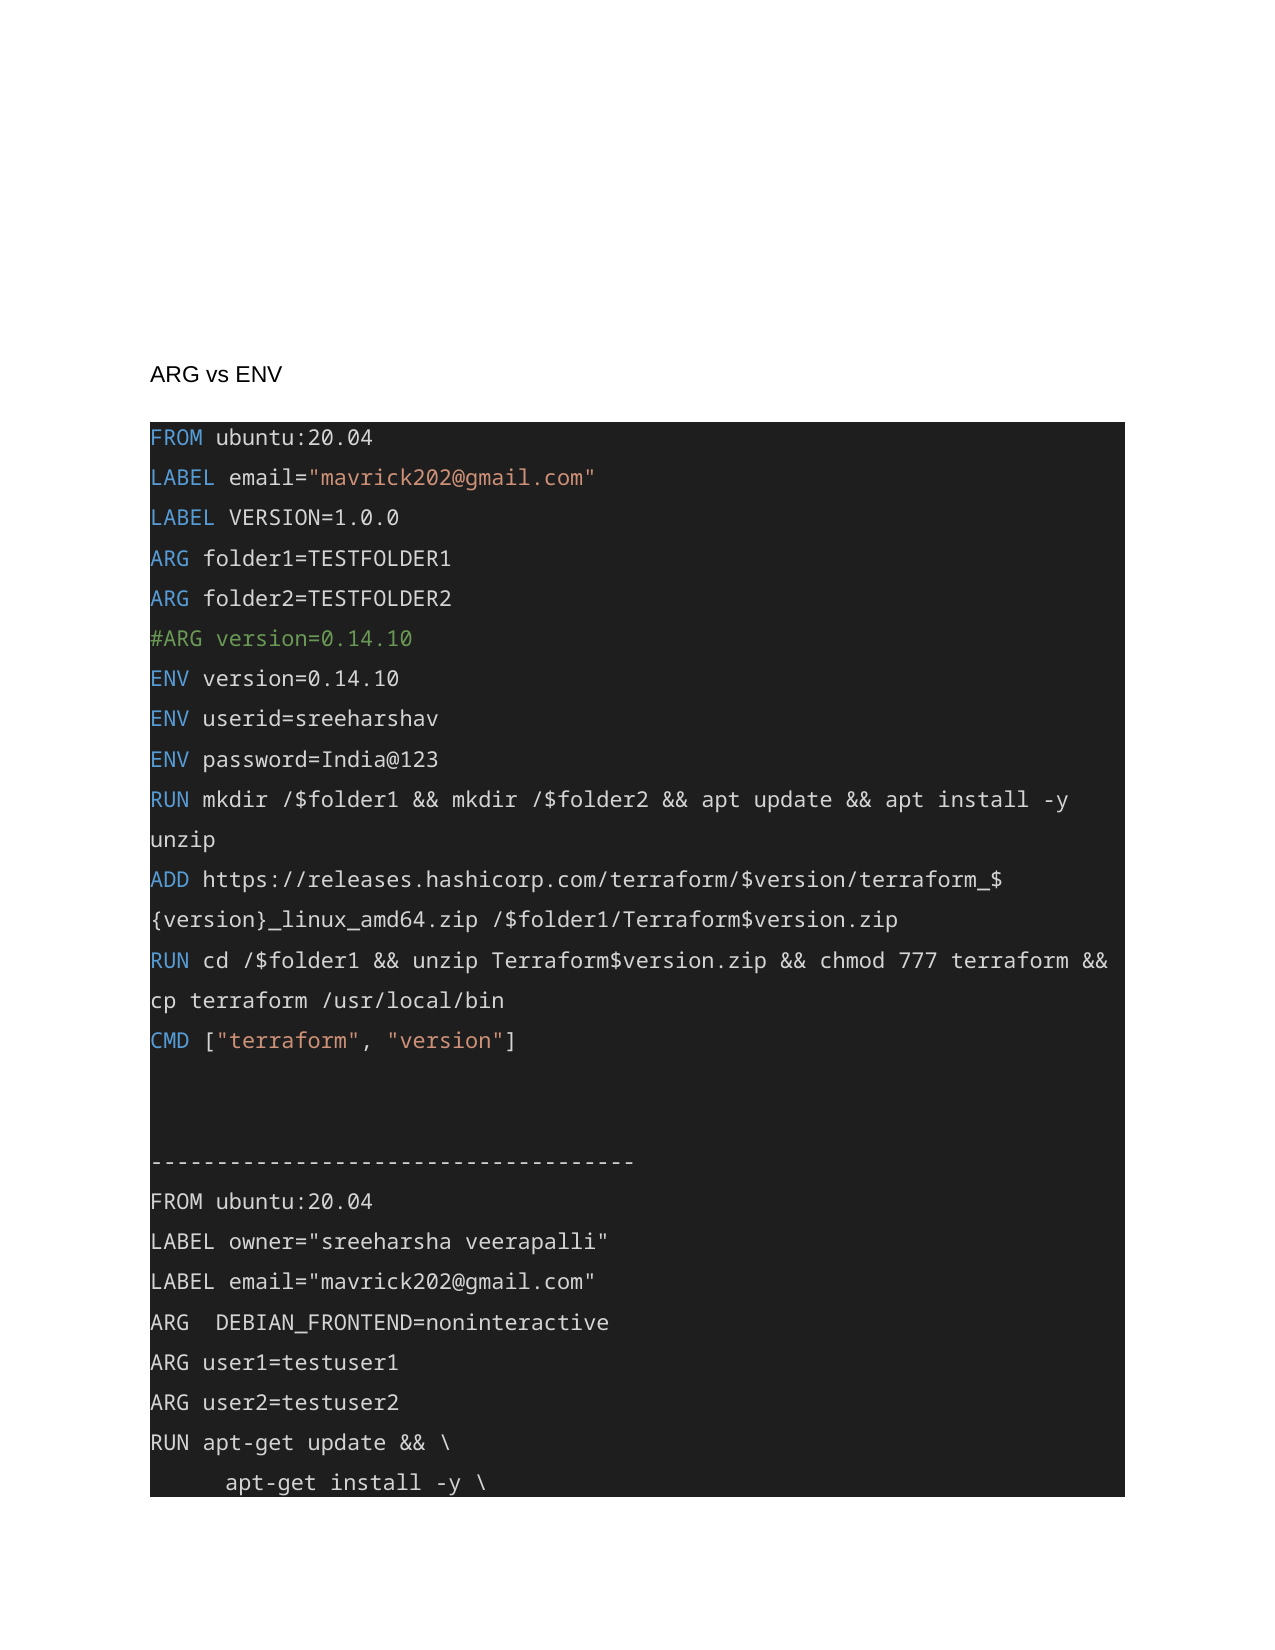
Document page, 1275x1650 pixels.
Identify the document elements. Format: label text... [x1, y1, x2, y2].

text FROM ubuntu:20.04 [150, 1186, 1125, 1216]
text LABEL VERSION=1.0.0 [150, 502, 1125, 532]
text apt-get install -y \ [150, 1467, 1125, 1497]
text CMD ["terraform", "version"] [150, 1025, 1125, 1055]
text ARG vs ENV [150, 361, 1125, 388]
text LABEL email="mavrick202@gmail.com" [150, 1266, 1125, 1296]
text ENV userid=sreeharshav [150, 703, 1125, 733]
text #ARG version=0.14.10 [150, 623, 1125, 653]
text ARG user1=testuser1 [150, 1347, 1125, 1376]
text ARG DEBIAN_FRONTEND=noninteractive [150, 1306, 1125, 1336]
text FROM ubuntu:20.04 [150, 422, 1125, 452]
text RUN mkdir /$folder1 && mkdir /$folder2 && apt update && apt install -y unzip [150, 784, 1125, 854]
text RUN apt-get update && \ [150, 1427, 1125, 1457]
text LABEL email="mavrick202@gmail.com" [150, 462, 1125, 492]
text ENV password=India@123 [150, 743, 1125, 773]
text RUN cd /$folder1 && unzip Terraform$version.zip && chmod 777 terraform && cp terraform /usr/local/bin [150, 944, 1125, 1014]
text ADD https://releases.hashicorp.com/terraform/$version/terraform_${version}_linux_amd64.zip /$folder1/Terraform$version.zip [150, 864, 1125, 934]
text ARG folder1=TESTFOLDER1 [150, 542, 1125, 572]
text ------------------------------------- [150, 1146, 1125, 1175]
text ARG user2=testuser2 [150, 1387, 1125, 1417]
text LABEL owner="sreeharsha veerapalli" [150, 1226, 1125, 1256]
text ARG folder2=TESTFOLDER2 [150, 583, 1125, 612]
text ENV version=0.14.10 [150, 663, 1125, 693]
